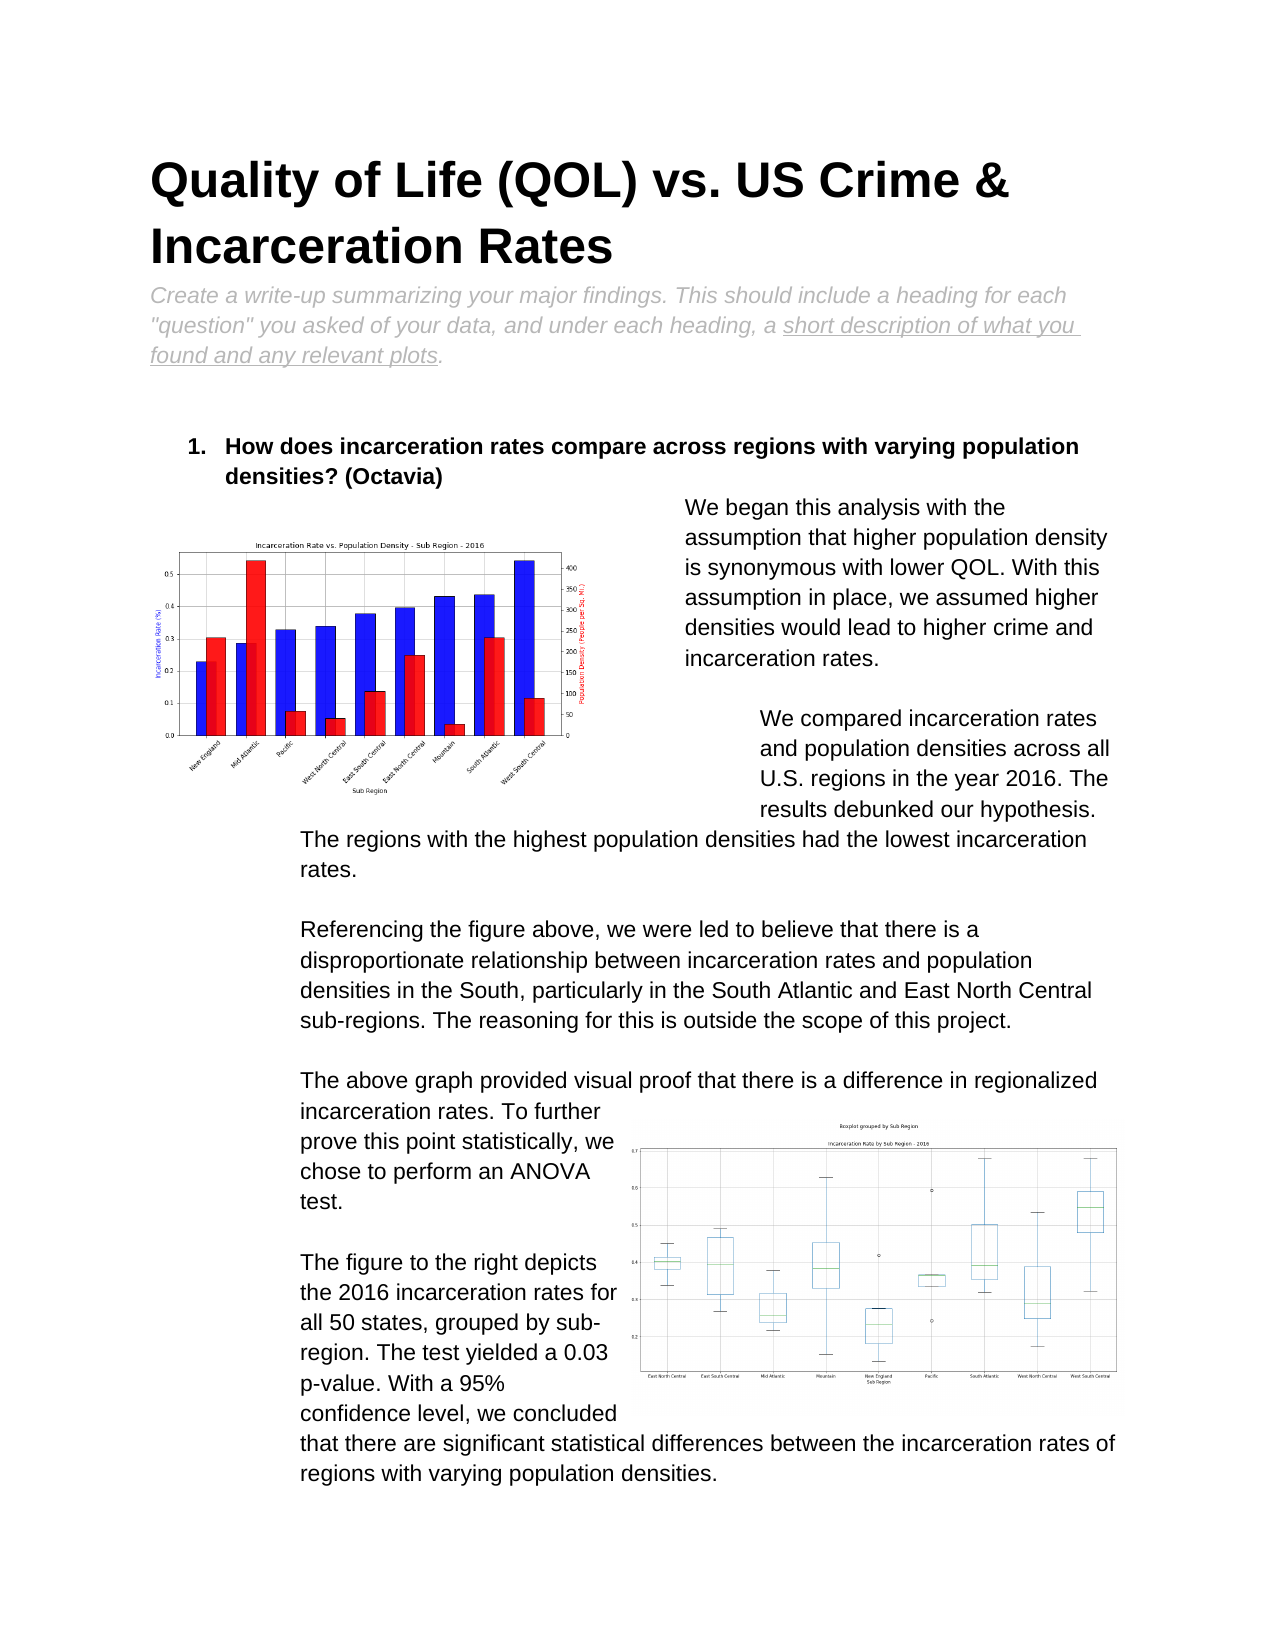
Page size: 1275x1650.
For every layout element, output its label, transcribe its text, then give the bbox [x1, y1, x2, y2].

text Create a write-up summarizing your major findings. This should include a heading for each "question" you asked of your data, and under each heading, a short description of what you found and any relevant plots. [150, 282, 1125, 369]
text We compared incarceration rates and population densities across all U.S. regions in the year 2016. The results debunked our hypothesis. The regions with the highest population densities had the lowest incarceration rates. [300, 705, 1125, 882]
text We began this analysis with the assumption that higher population density is synonymous with lower QOL. With this assumption in place, we assumed higher densities would lead to higher crime and incarceration rates. [225, 493, 1125, 671]
text Quality of Life (QOL) vs. US Crime & Incarceration Rates [150, 150, 1125, 273]
text The above graph provided visual proof that there is a difference in regionalized incarceration rates. To further prove this point statistically, we chose to perform an ANOVA test. [300, 1067, 1125, 1215]
text Referencing the figure above, we were led to believe that there is a disproportionate relationship between incarceration rates and population densities in the South, particularly in the South Atlantic and East North Central sub-regions. The reasoning for this is outside the scope of this project. [300, 916, 1125, 1033]
picture [150, 535, 591, 801]
list How does incarceration rates compare across regions with varying population densities? (Octavia) [187, 433, 1125, 490]
text The figure to the right depicts the 2016 incarceration rates for all 50 states, grouped by sub-region. The test yielded a 0.03 p-value. With a 95% confidence level, we concluded that there are significant statistical differences between the incarceration rates of regions with varying population densities. [300, 1249, 1125, 1487]
picture [631, 1119, 1126, 1416]
